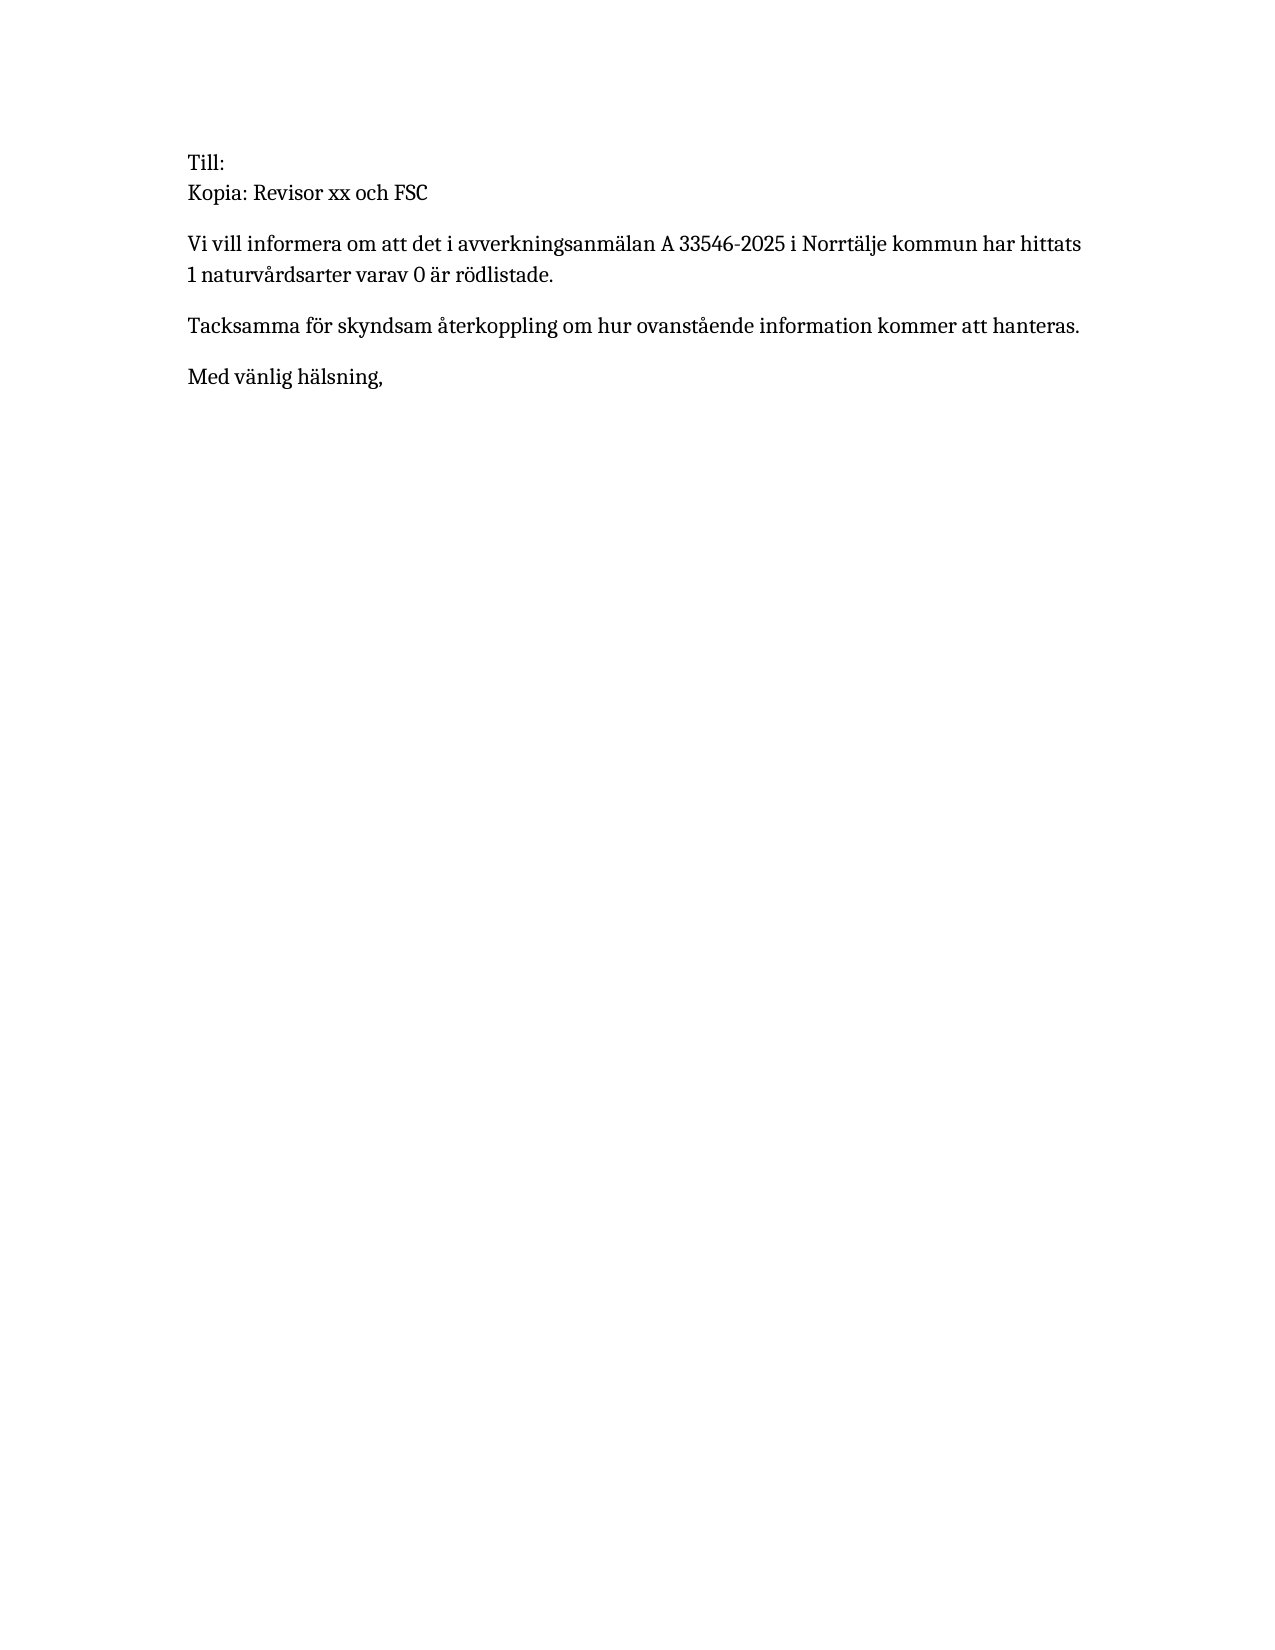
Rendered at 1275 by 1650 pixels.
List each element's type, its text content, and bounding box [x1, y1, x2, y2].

text Tacksamma för skyndsam återkoppling om hur ovanstående information kommer att hanteras. [187, 312, 1087, 339]
text Vi vill informera om att det i avverkningsanmälan A 33546-2025 i Norrtälje kommun har hittats 1 naturvårdsarter varav 0 är rödlistade. [187, 231, 1087, 288]
text Med vänlig hälsning, [187, 363, 1087, 420]
text Till: Kopia: Revisor xx och FSC [187, 150, 1087, 207]
